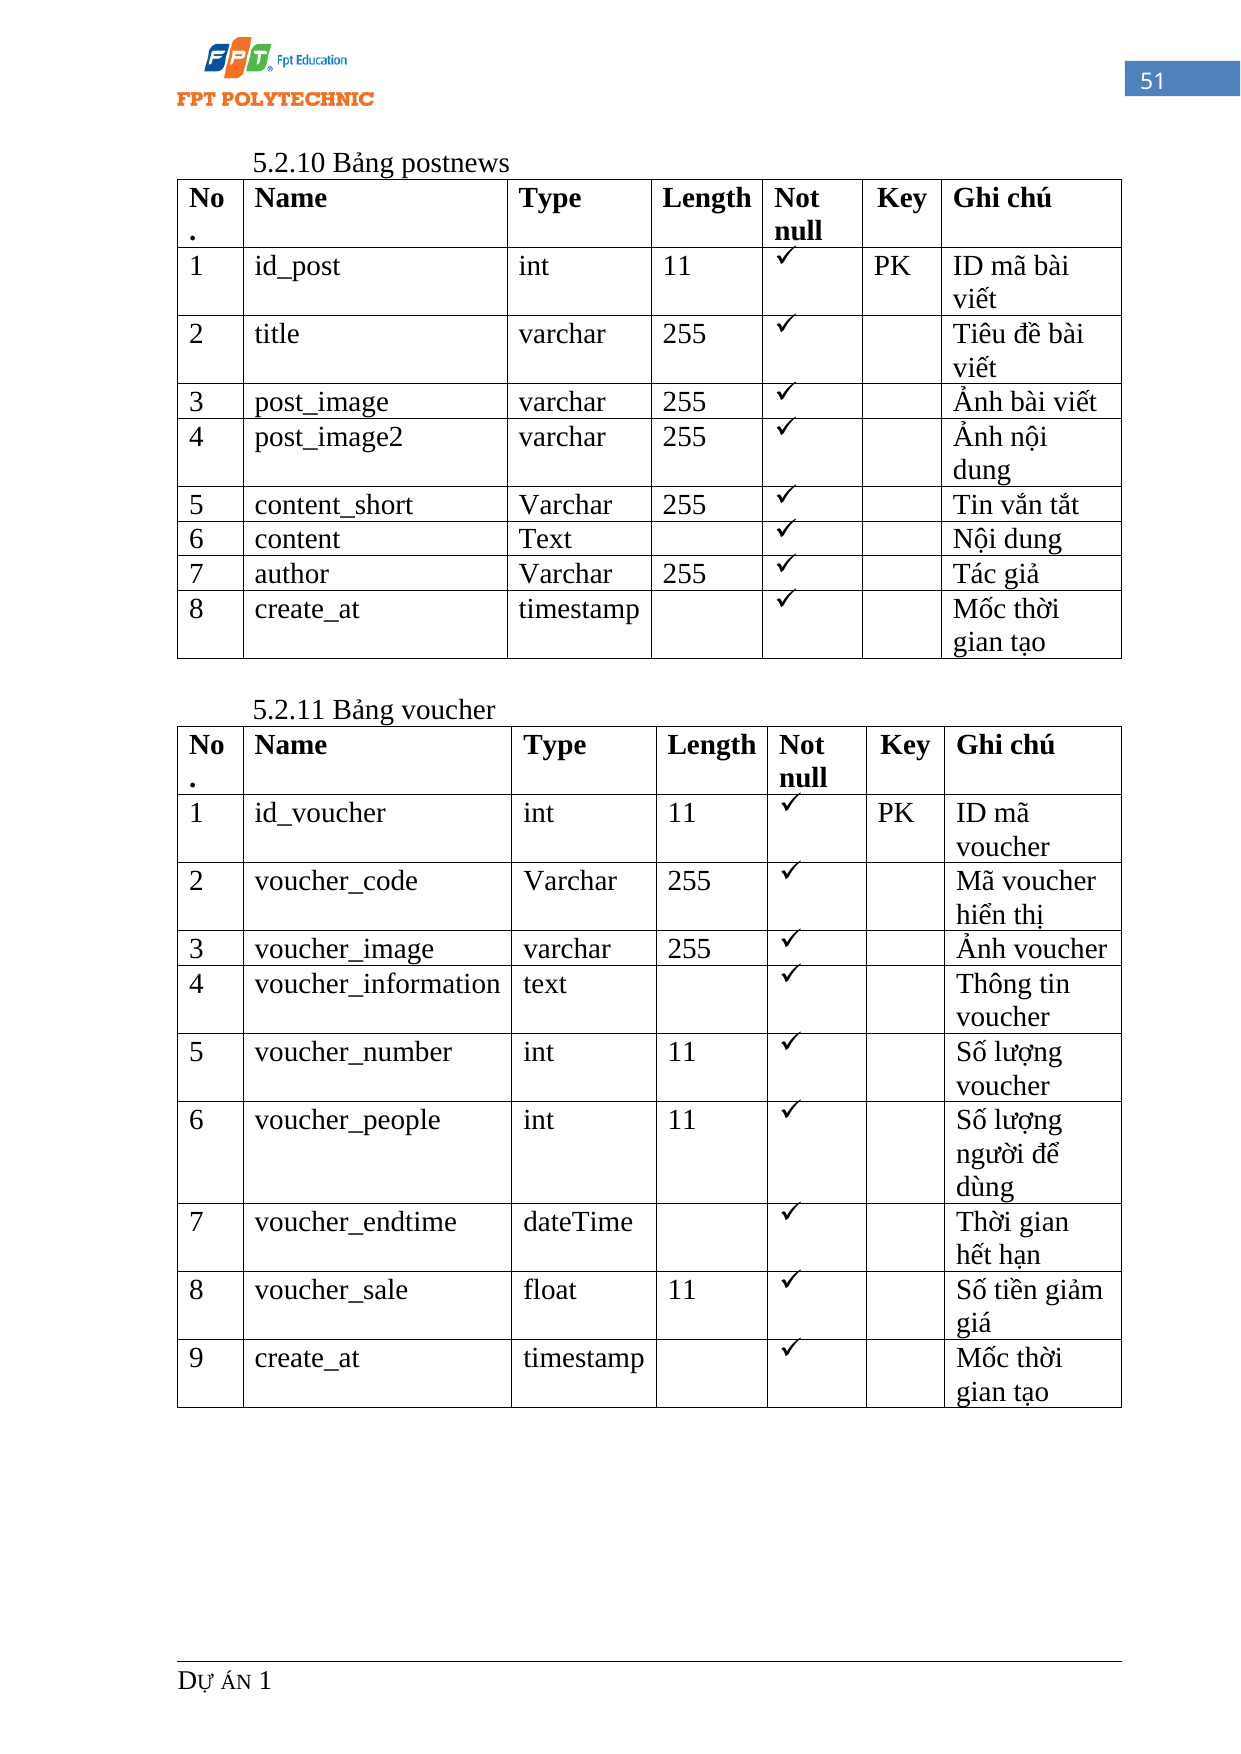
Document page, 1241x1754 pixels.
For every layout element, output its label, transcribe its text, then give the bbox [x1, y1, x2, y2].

table_header Name [244, 180, 507, 247]
table_cell 11 [652, 248, 762, 315]
table_cell voucher_sale [244, 1272, 511, 1339]
table_cell Text [508, 522, 651, 555]
table_cell [768, 1102, 866, 1203]
table_cell 6 [178, 1102, 243, 1203]
table_cell Tác giả [942, 556, 1121, 590]
table_cell int [512, 1034, 656, 1101]
table_cell Ảnh bài viết [942, 384, 1121, 418]
table_cell voucher_number [244, 1034, 511, 1101]
table_cell 1 [178, 248, 243, 315]
table_cell Mã voucher hiển thị [945, 863, 1121, 930]
table_cell Tiêu đề bài viết [942, 316, 1121, 383]
table_cell content [244, 522, 507, 555]
table_cell [863, 487, 941, 521]
table_cell [863, 316, 941, 383]
table_cell Varchar [508, 487, 651, 521]
table_cell [768, 1034, 866, 1101]
table_cell 255 [657, 931, 767, 965]
table_cell 255 [652, 556, 762, 590]
table_header Not null [768, 727, 866, 794]
table_cell 255 [652, 419, 762, 486]
table_cell 8 [178, 591, 243, 658]
table_cell [863, 419, 941, 486]
table_cell [657, 1340, 767, 1407]
table_cell 6 [178, 522, 243, 555]
table_cell 3 [178, 931, 243, 965]
table_cell author [244, 556, 507, 590]
table_cell [763, 316, 862, 383]
table_header Key [863, 180, 941, 247]
table_cell Varchar [512, 863, 656, 930]
table_cell create_at [244, 591, 507, 658]
table_cell 255 [657, 863, 767, 930]
table_cell Thông tin voucher [945, 966, 1121, 1033]
table_cell varchar [508, 384, 651, 418]
table_cell 11 [657, 1272, 767, 1339]
table_cell 11 [657, 1102, 767, 1203]
table_cell ID mã voucher [945, 795, 1121, 862]
table_cell [763, 248, 862, 315]
picture [177, 37, 375, 106]
table_cell [768, 966, 866, 1033]
table_cell 5 [178, 487, 243, 521]
table_cell [763, 384, 862, 418]
table_header Key [867, 727, 944, 794]
table_cell varchar [508, 419, 651, 486]
table_cell 5 [178, 1034, 243, 1101]
table_cell ID mã bài viết [942, 248, 1121, 315]
table_cell [867, 1340, 944, 1407]
table_cell 9 [178, 1340, 243, 1407]
table_header Ghi chú [942, 180, 1121, 247]
table_cell [867, 1102, 944, 1203]
table_cell text [512, 966, 656, 1033]
table_cell Thời gian hết hạn [945, 1204, 1121, 1271]
table_cell [763, 487, 862, 521]
text 5.2.11 Bảng voucher [177, 692, 1122, 726]
table_cell 255 [652, 384, 762, 418]
table_cell Tin vắn tắt [942, 487, 1121, 521]
table_cell PK [867, 795, 944, 862]
table_cell 7 [178, 556, 243, 590]
table_cell Mốc thời gian tạo [942, 591, 1121, 658]
table_header No. [178, 180, 243, 247]
table_cell [863, 556, 941, 590]
table_cell [652, 522, 762, 555]
table_header Length [652, 180, 762, 247]
table_cell [768, 1340, 866, 1407]
table_cell post_image2 [244, 419, 507, 486]
table_cell [768, 1204, 866, 1271]
table_cell dateTime [512, 1204, 656, 1271]
table_cell Mốc thời gian tạo [945, 1340, 1121, 1407]
table_cell [763, 556, 862, 590]
table_cell Số tiền giảm giá [945, 1272, 1121, 1339]
table_cell [863, 522, 941, 555]
table_cell int [508, 248, 651, 315]
table_cell voucher_image [244, 931, 511, 965]
table_cell voucher_people [244, 1102, 511, 1203]
table_cell Số lượng người để dùng [945, 1102, 1121, 1203]
table_cell title [244, 316, 507, 383]
table_header Name [244, 727, 511, 794]
table_cell 7 [178, 1204, 243, 1271]
table_cell 4 [178, 419, 243, 486]
table_cell [652, 591, 762, 658]
table_cell [867, 1034, 944, 1101]
table_cell 255 [652, 487, 762, 521]
table_cell voucher_code [244, 863, 511, 930]
table_cell [863, 591, 941, 658]
table_cell [867, 1204, 944, 1271]
table_cell [657, 1204, 767, 1271]
table_cell Ảnh voucher [945, 931, 1121, 965]
table_cell varchar [512, 931, 656, 965]
table_cell 1 [178, 795, 243, 862]
table_cell [657, 966, 767, 1033]
table_cell [867, 931, 944, 965]
table_cell int [512, 1102, 656, 1203]
table_header Ghi chú [945, 727, 1121, 794]
table_cell voucher_endtime [244, 1204, 511, 1271]
table_cell [768, 795, 866, 862]
table_cell [768, 863, 866, 930]
table_cell 3 [178, 384, 243, 418]
table_cell Varchar [508, 556, 651, 590]
table_cell create_at [244, 1340, 511, 1407]
table_cell 11 [657, 1034, 767, 1101]
table_cell content_short [244, 487, 507, 521]
table_header Type [512, 727, 656, 794]
table_cell voucher_information [244, 966, 511, 1033]
table_cell 4 [178, 966, 243, 1033]
table_cell timestamp [508, 591, 651, 658]
table_cell [867, 966, 944, 1033]
table_cell 2 [178, 863, 243, 930]
table_cell Số lượng voucher [945, 1034, 1121, 1101]
table_cell timestamp [512, 1340, 656, 1407]
table_cell float [512, 1272, 656, 1339]
table_cell [768, 931, 866, 965]
table_cell int [512, 795, 656, 862]
table_header No. [178, 727, 243, 794]
table_cell [768, 1272, 866, 1339]
table_cell Nội dung [942, 522, 1121, 555]
table_cell [867, 863, 944, 930]
table_cell 255 [652, 316, 762, 383]
table_cell Ảnh nội dung [942, 419, 1121, 486]
table_cell varchar [508, 316, 651, 383]
table_header Not null [763, 180, 862, 247]
text 5.2.10 Bảng postnews [177, 145, 1122, 179]
table_cell [863, 384, 941, 418]
table_cell id_post [244, 248, 507, 315]
table_cell 8 [178, 1272, 243, 1339]
table_cell id_voucher [244, 795, 511, 862]
table_header Length [657, 727, 767, 794]
table_cell [763, 522, 862, 555]
table_cell PK [863, 248, 941, 315]
table_cell post_image [244, 384, 507, 418]
table_cell 2 [178, 316, 243, 383]
table_cell 11 [657, 795, 767, 862]
table_cell [763, 591, 862, 658]
table_cell [763, 419, 862, 486]
table_cell [867, 1272, 944, 1339]
table_header Type [508, 180, 651, 247]
